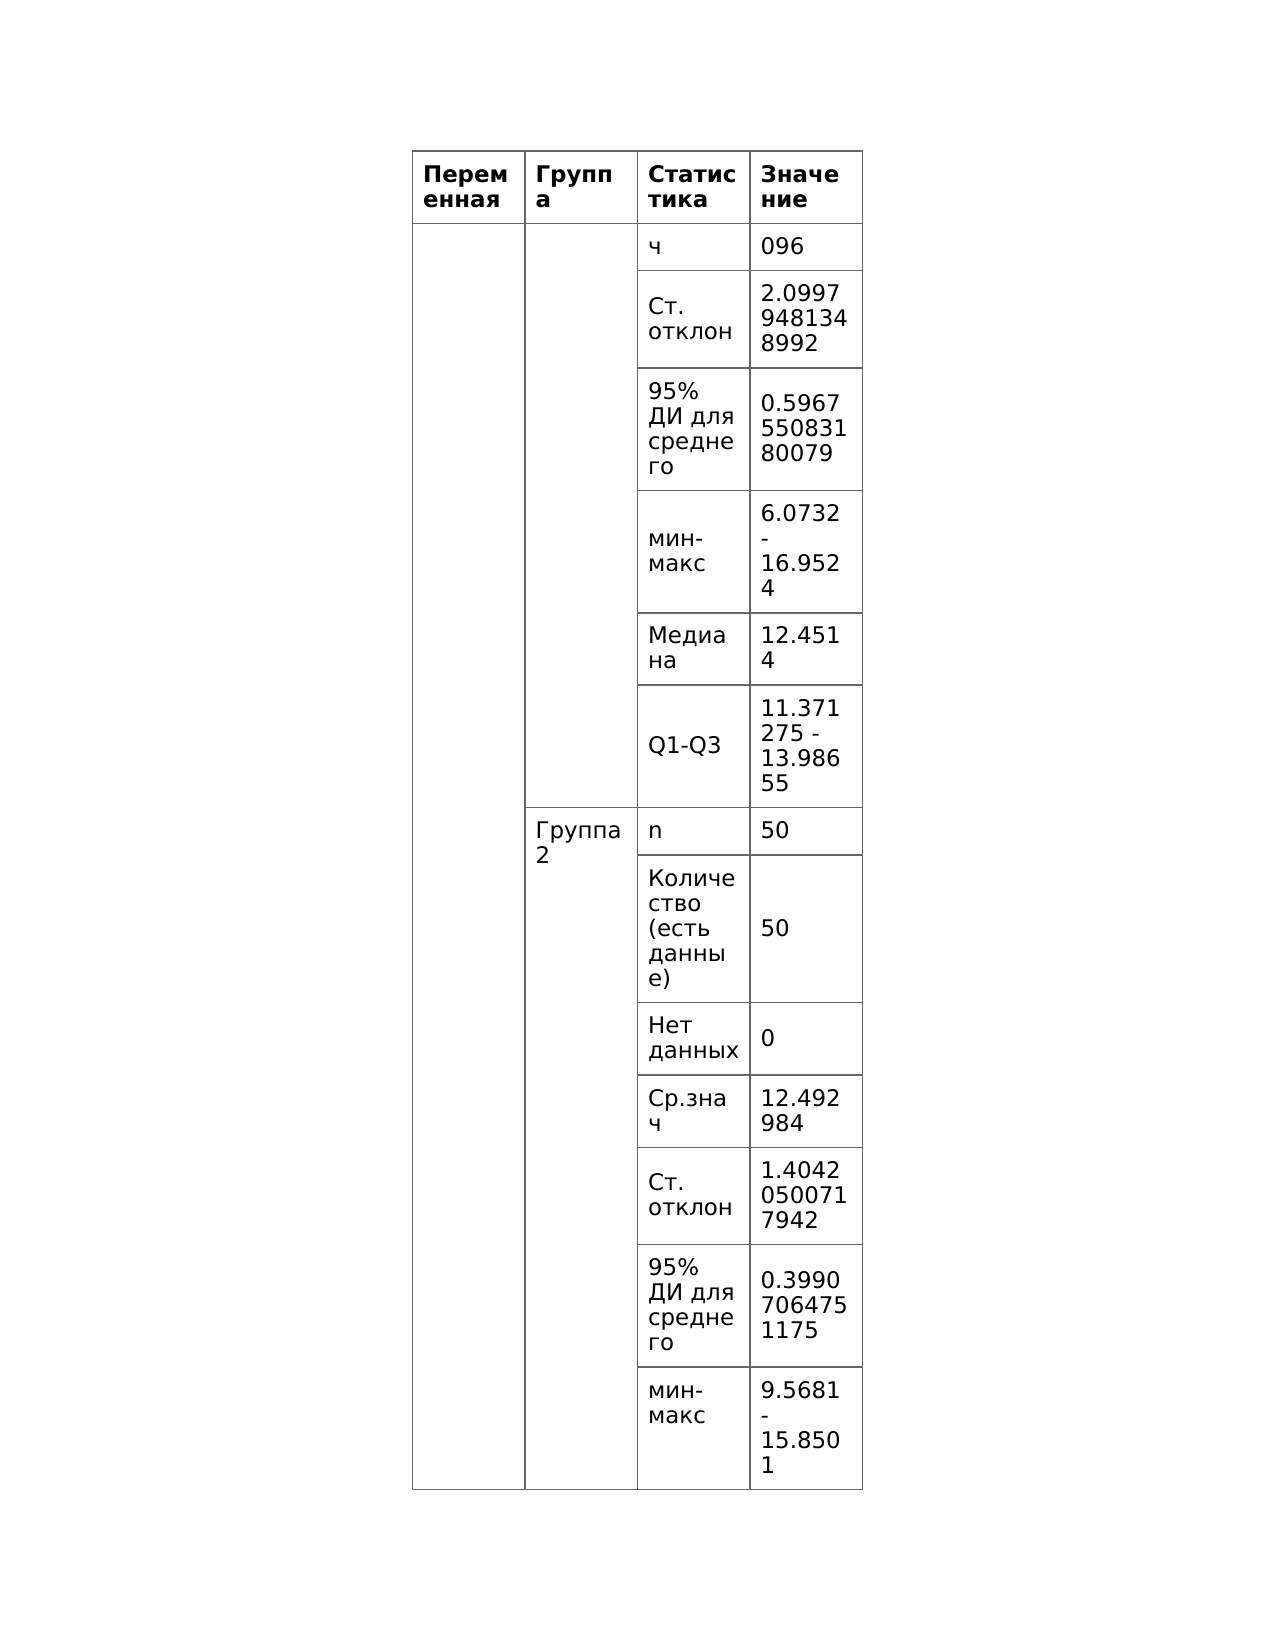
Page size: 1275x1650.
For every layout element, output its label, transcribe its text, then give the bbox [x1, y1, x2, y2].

table_cell n [638, 808, 749, 854]
table_header Статистика [638, 152, 749, 222]
table_cell Группа 2 [526, 808, 637, 1488]
table_cell 12.492984 [751, 1076, 862, 1146]
table_cell 2.09979481348992 [751, 271, 862, 367]
table_cell 50 [751, 856, 862, 1002]
table_cell 12.669096 [751, 224, 862, 270]
table_cell Нет данных [638, 1003, 749, 1074]
table_cell 95% ДИ для среднего [638, 1245, 749, 1366]
table_cell 11.371275 - 13.98655 [751, 686, 862, 807]
table_cell 0 [751, 1003, 862, 1074]
table_cell 9.5681 - 15.8501 [751, 1368, 862, 1488]
table_cell 6.0732 - 16.9524 [751, 491, 862, 612]
table_cell 95% ДИ для среднего [638, 369, 749, 489]
table_cell Q1-Q3 [638, 686, 749, 807]
table_cell 50 [751, 808, 862, 854]
table_header Переменная [413, 152, 524, 222]
table_cell Ст. отклон [638, 271, 749, 367]
table_cell Ср.знач [638, 224, 749, 270]
table_cell 0.39907064751175 [751, 1245, 862, 1366]
table_cell Медиана [638, 614, 749, 684]
table_cell 1.40420500717942 [751, 1148, 862, 1244]
table_header Значение [751, 152, 862, 222]
table_cell мин-макс [638, 1368, 749, 1488]
table_cell 12.4514 [751, 614, 862, 684]
table_cell Количество (есть данные) [638, 856, 749, 1002]
table_cell мин-макс [638, 491, 749, 612]
table_cell 0.596755083180079 [751, 369, 862, 489]
table_cell Ст. отклон [638, 1148, 749, 1244]
table_cell Ср.знач [638, 1076, 749, 1146]
table_header Группа [526, 152, 637, 222]
